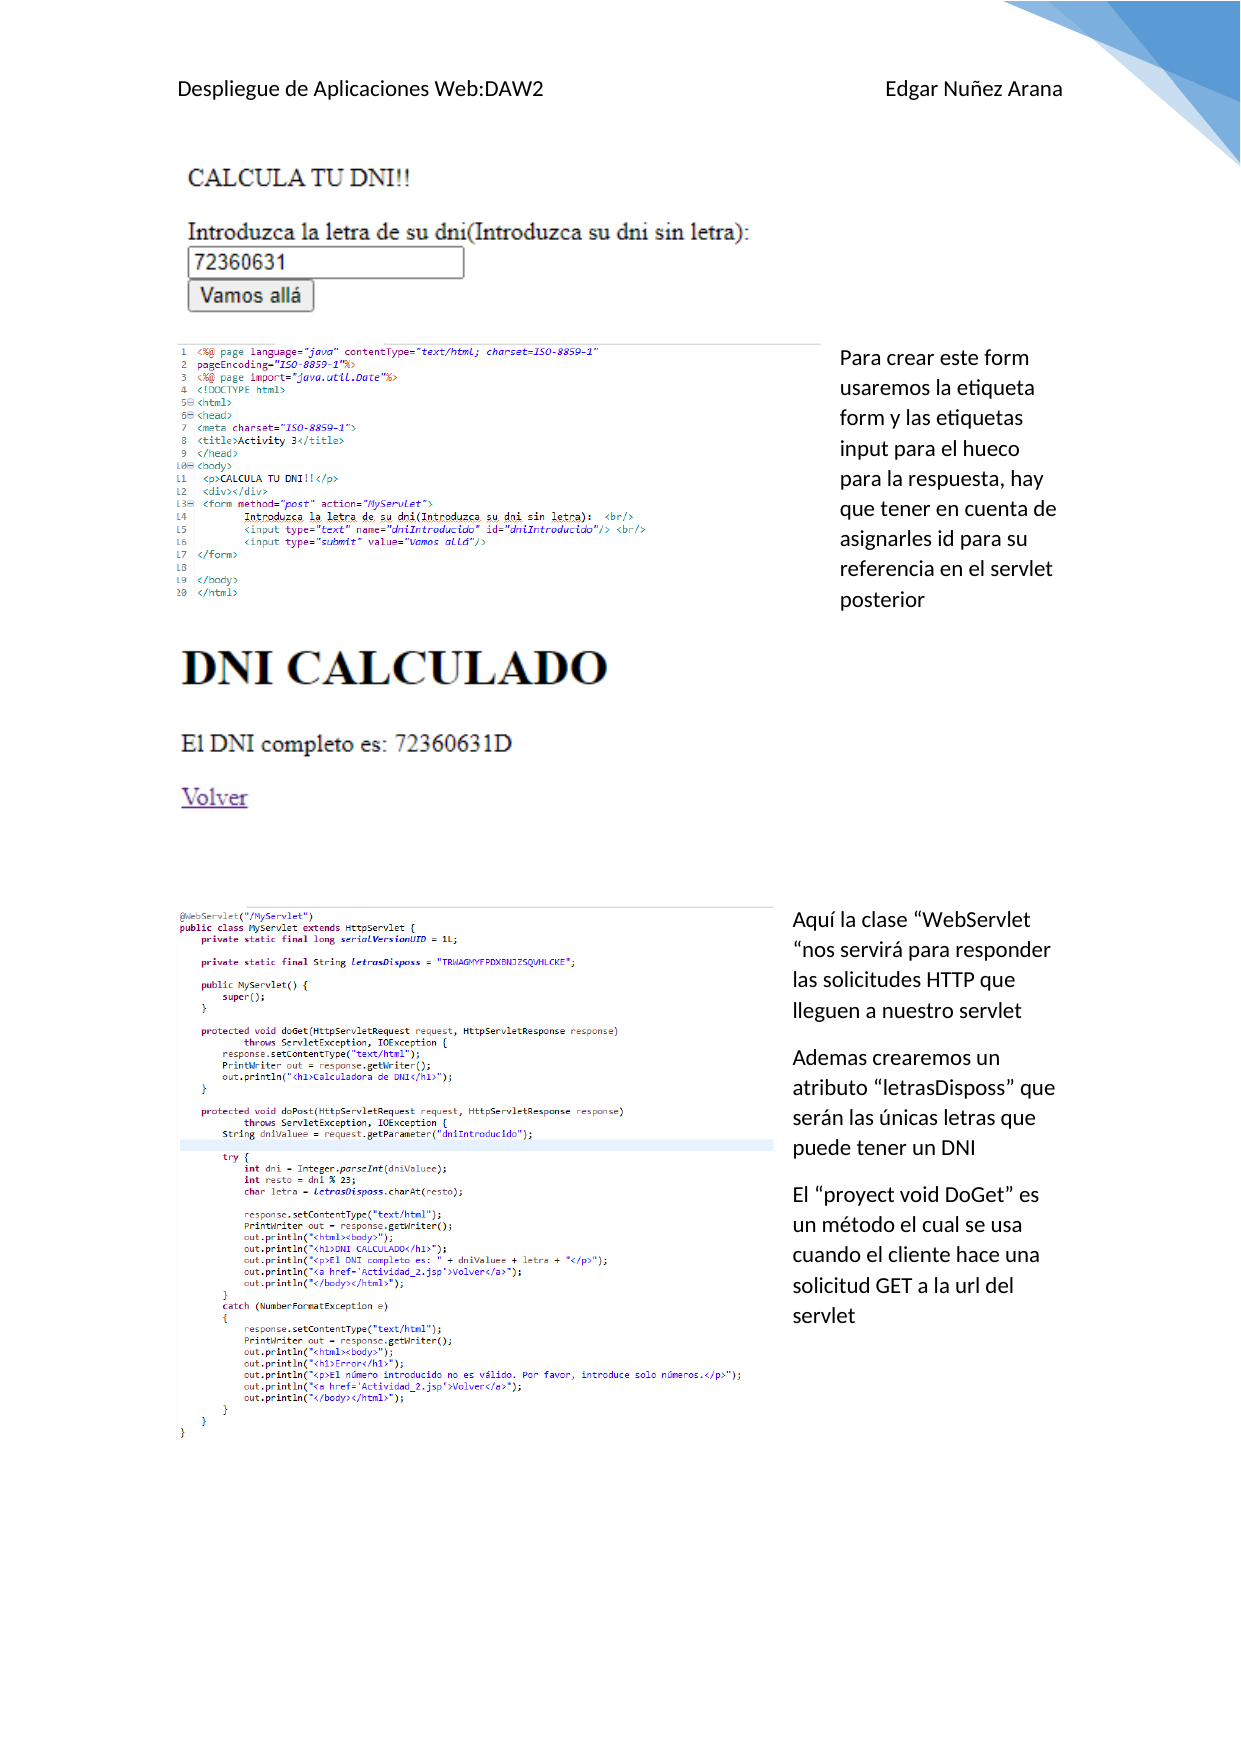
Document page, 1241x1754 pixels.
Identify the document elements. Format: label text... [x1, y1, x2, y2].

picture [177, 631, 668, 887]
picture [177, 906, 774, 1437]
text Ademas crearemos un atributo “letrasDisposs” que serán las únicas letras que puede tener un DNI [774, 1043, 1063, 1161]
picture [177, 343, 821, 597]
picture [177, 147, 798, 325]
picture [1001, 1, 1240, 167]
text Aquí la clase “WebServlet “nos servirá para responder las solicitudes HTTP que lleguen a nuestro servlet [177, 905, 1063, 1024]
text El “proyect void DoGet” es un método el cual se usa cuando el cliente hace una solicitud GET a la url del servlet [774, 1180, 1063, 1329]
